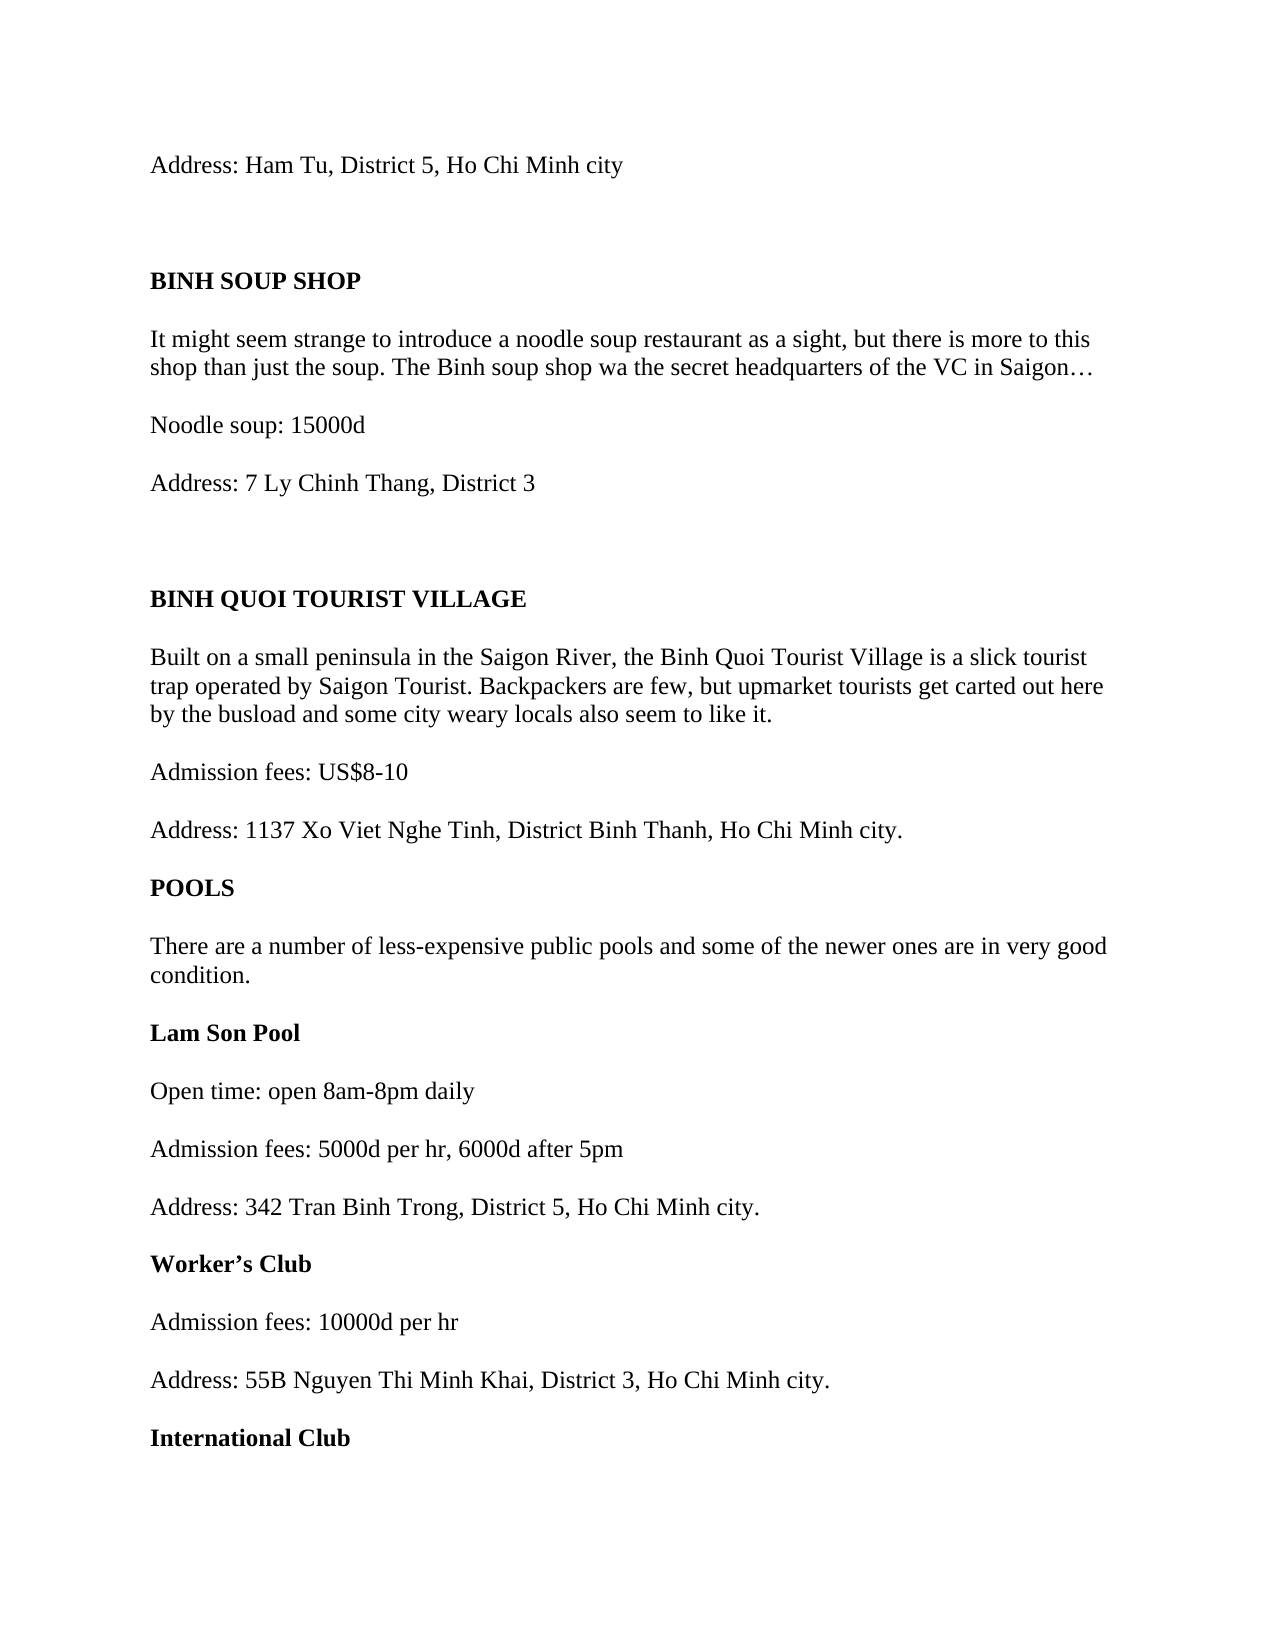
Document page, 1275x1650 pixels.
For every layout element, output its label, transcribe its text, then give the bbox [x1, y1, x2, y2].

text Built on a small peninsula in the Saigon River, the Binh Quoi Tourist Village is a slick tourist trap operated by Saigon Tourist. Backpackers are few, but upmarket tourists get carted out here by the busload and some city weary locals also seem to like it. [150, 642, 1125, 728]
text Address: 342 Tran Binh Trong, District 5, Ho Chi Minh city. [150, 1192, 1125, 1220]
text Lam Son Pool [150, 1018, 1125, 1047]
text BINH SOUP SHOP [150, 266, 1125, 294]
text Address: 55B Nguyen Thi Minh Khai, District 3, Ho Chi Minh city. [150, 1365, 1125, 1394]
text BINH QUOI TOURIST VILLAGE [150, 584, 1125, 613]
text There are a number of less-expensive public pools and some of the newer ones are in very good condition. [150, 931, 1125, 989]
text Admission fees: US$8-10 [150, 757, 1125, 786]
text Address: 1137 Xo Viet Nghe Tinh, District Binh Thanh, Ho Chi Minh city. [150, 815, 1125, 844]
text Address: 7 Ly Chinh Thang, District 3 [150, 468, 1125, 497]
text Open time: open 8am-8pm daily [150, 1076, 1125, 1104]
text International Club [150, 1423, 1125, 1452]
text Address: Ham Tu, District 5, Ho Chi Minh city [150, 150, 1125, 179]
text Worker’s Club [150, 1249, 1125, 1278]
text POOLS [150, 873, 1125, 902]
text It might seem strange to introduce a noodle soup restaurant as a sight, but there is more to this shop than just the soup. The Binh soup shop wa the secret headquarters of the VC in Saigon… [150, 324, 1125, 381]
text Admission fees: 10000d per hr [150, 1307, 1125, 1336]
text Noodle soup: 15000d [150, 410, 1125, 439]
text Admission fees: 5000d per hr, 6000d after 5pm [150, 1134, 1125, 1162]
